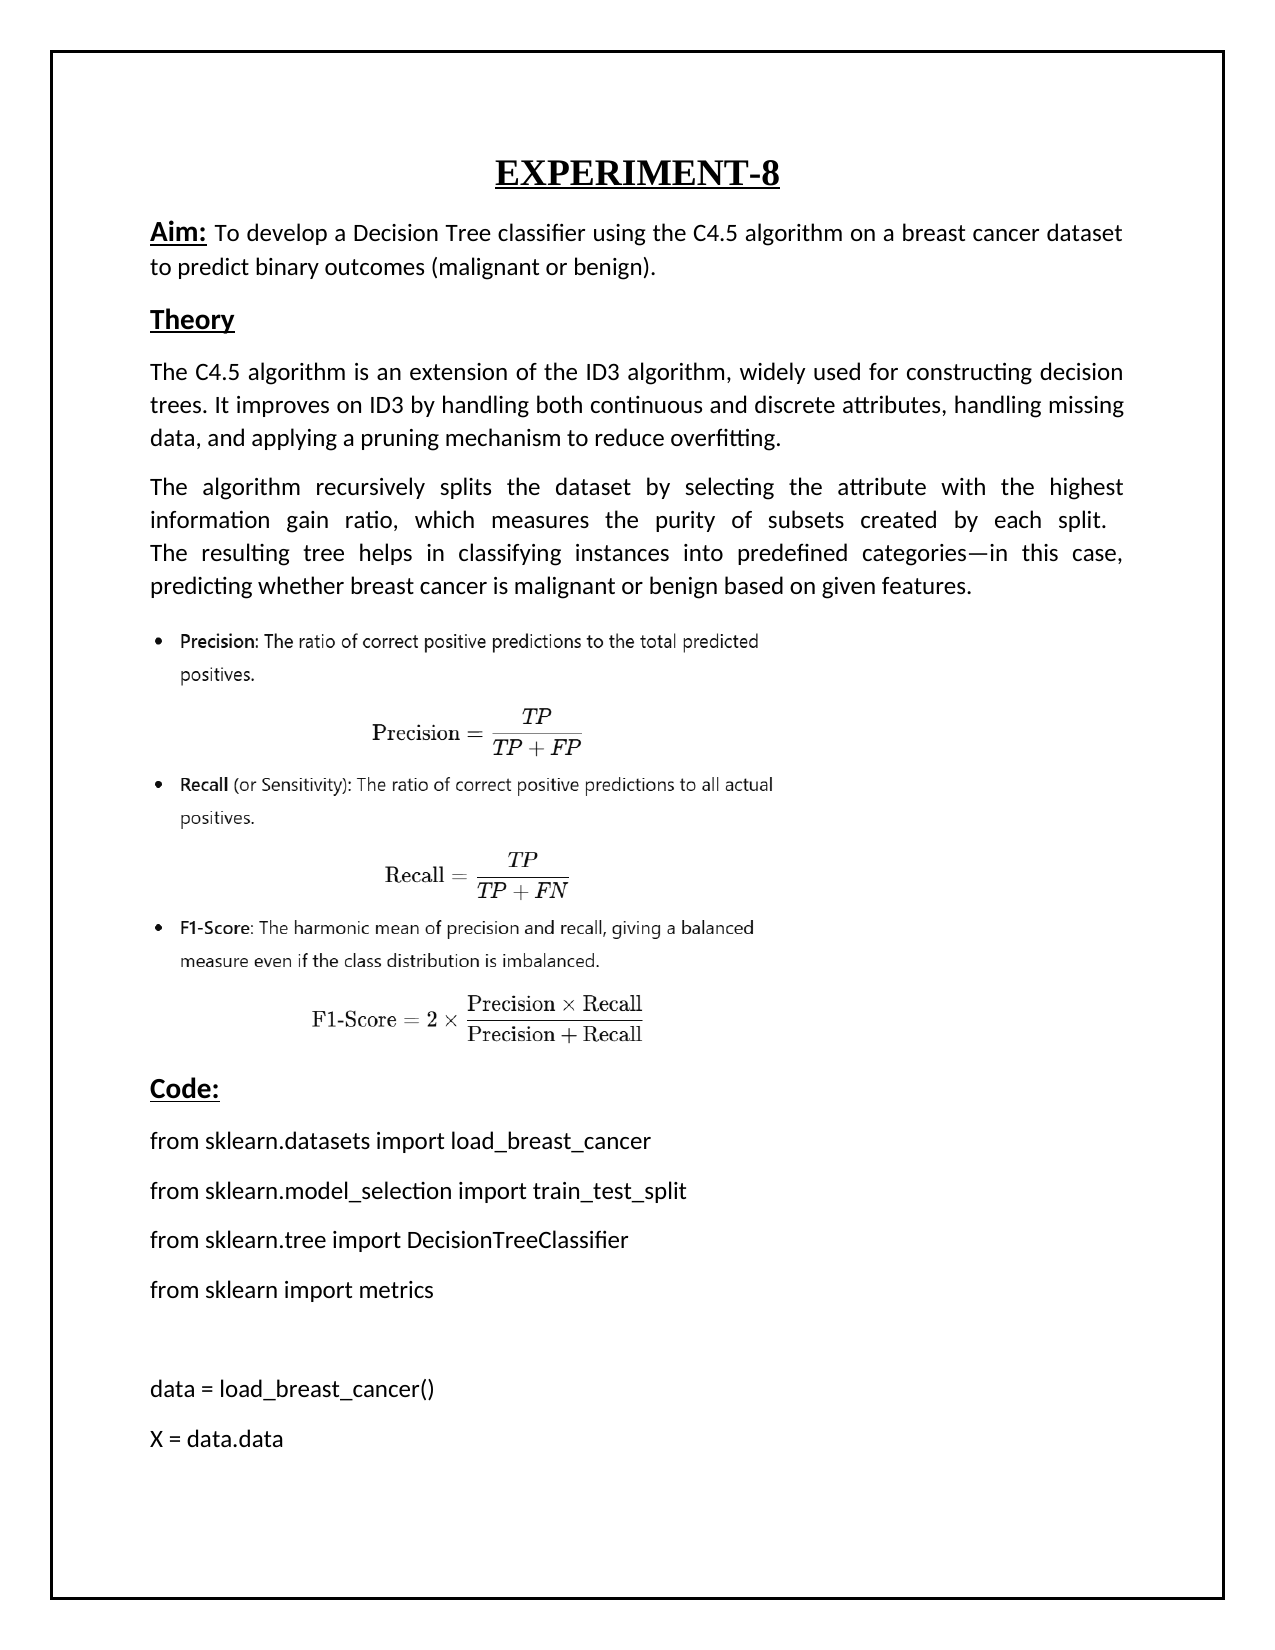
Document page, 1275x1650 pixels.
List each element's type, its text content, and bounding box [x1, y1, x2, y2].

text from sklearn.tree import DecisionTreeClassifier [150, 1224, 1125, 1255]
text Theory [150, 301, 1125, 336]
text The algorithm recursively splits the dataset by selecting the attribute with the highest information gain ratio, which measures the purity of subsets created by each split. The resulting tree helps in classifying instances into predefined categories—in this case, predicting whether breast cancer is malignant or benign based on given features. [150, 471, 1125, 601]
text Code: [150, 1070, 1125, 1106]
picture [150, 619, 815, 1052]
text X = data.data [150, 1423, 1125, 1453]
text from sklearn.datasets import load_breast_cancer [150, 1125, 1125, 1156]
text EXPERIMENT-8 [150, 150, 1125, 193]
text The C4.5 algorithm is an extension of the ID3 algorithm, widely used for constructing decision trees. It improves on ID3 by handling both continuous and discrete attributes, handling missing data, and applying a pruning mechanism to reduce overfitting. [150, 356, 1125, 452]
text from sklearn import metrics [150, 1274, 1125, 1304]
text data = load_breast_cancer() [150, 1373, 1125, 1404]
text from sklearn.model_selection import train_test_split [150, 1175, 1125, 1205]
text Aim: To develop a Decision Tree classifier using the C4.5 algorithm on a breast cancer dataset to predict binary outcomes (malignant or benign). [150, 213, 1125, 282]
